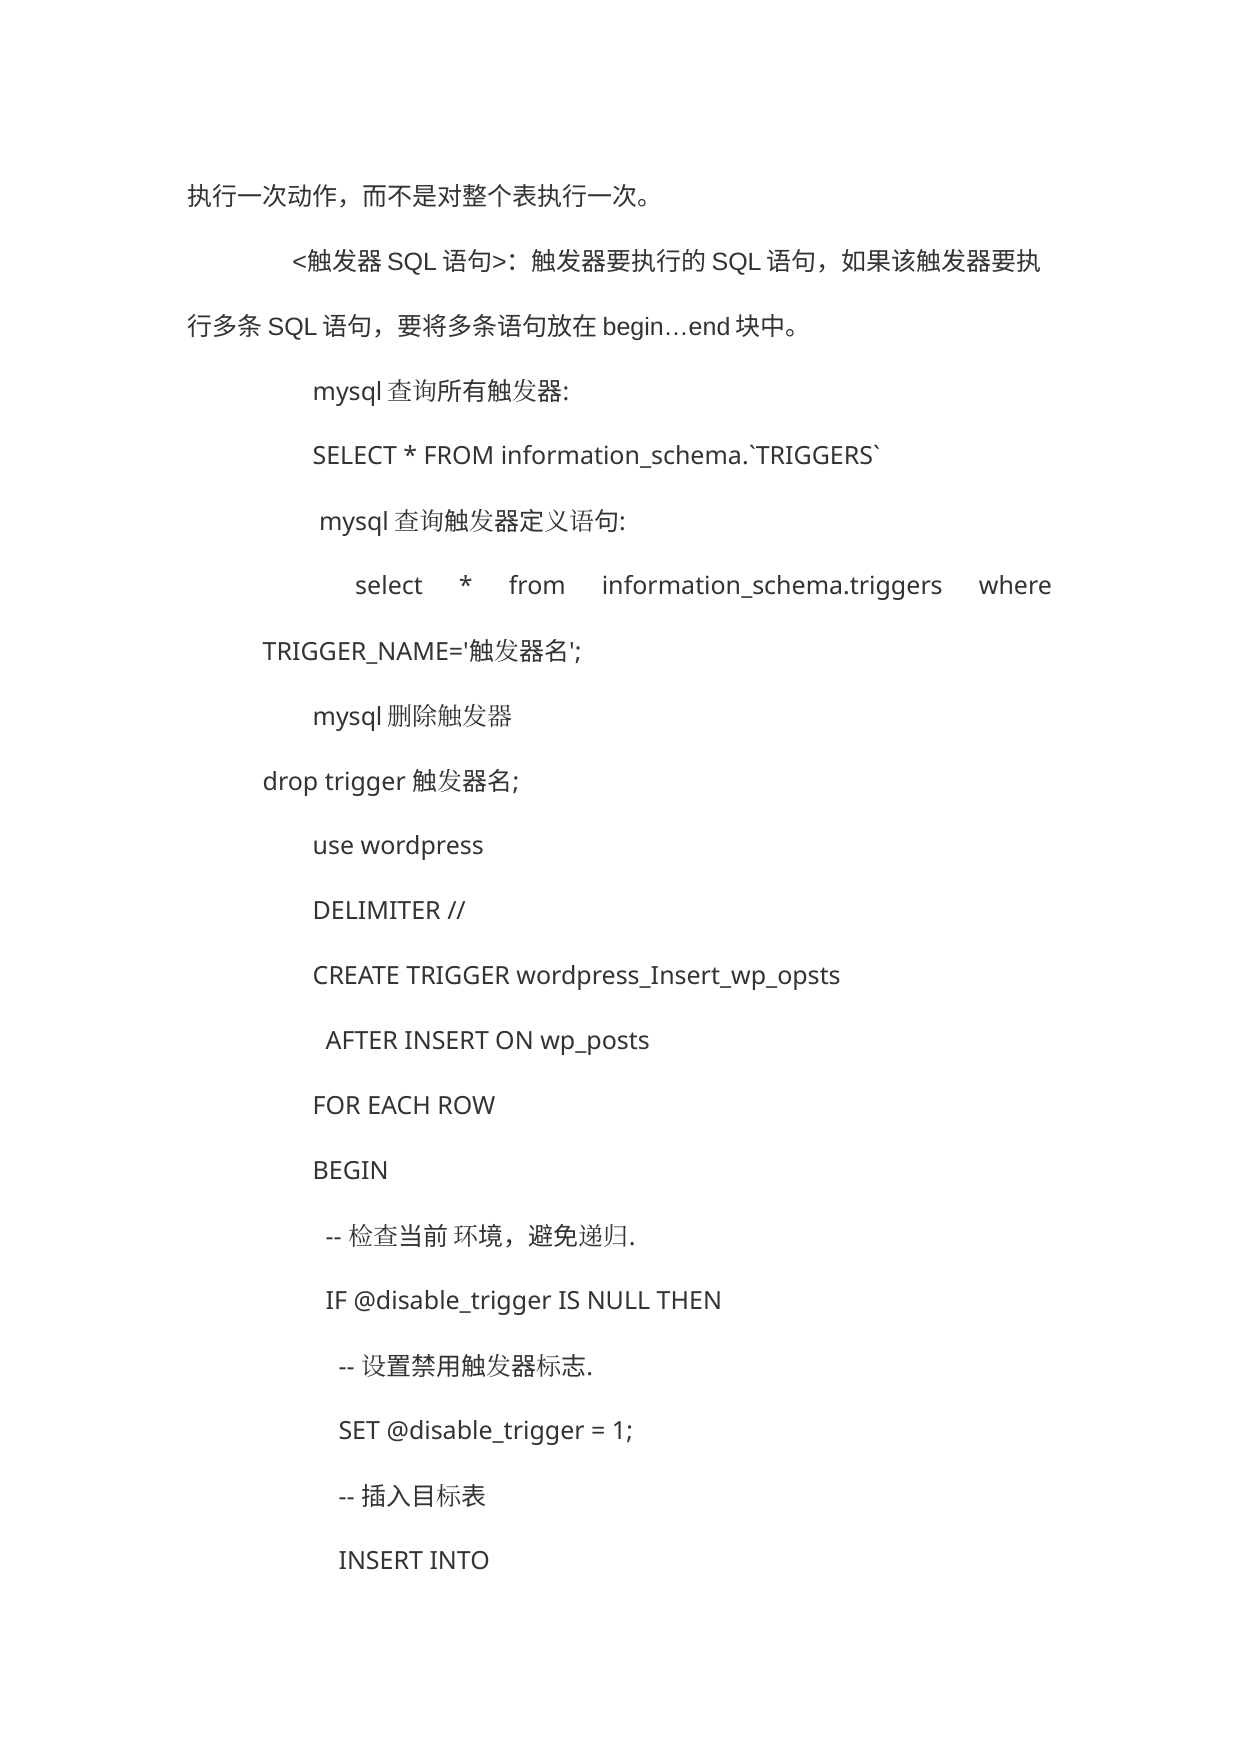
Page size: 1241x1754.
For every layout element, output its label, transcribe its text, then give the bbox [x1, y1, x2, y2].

list drop trigger 触发器名; [262, 747, 1053, 812]
list -- 检查当前 环境，避免递归. [262, 1202, 1053, 1267]
list INSERT INTO [262, 1527, 1053, 1592]
list mysql查询所有触发器: [262, 357, 1053, 422]
list IF @disable_trigger IS NULL THEN [262, 1267, 1053, 1332]
list BEGIN [262, 1137, 1053, 1202]
list CREATE TRIGGER wordpress_Insert_wp_opsts [262, 942, 1053, 1007]
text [187, 162, 1053, 357]
list select * from information_schema.triggers where TRIGGER_NAME='触发器名'; [262, 552, 1053, 682]
list -- 设置禁用触发器标志. [262, 1332, 1053, 1397]
list SET @disable_trigger = 1; [262, 1397, 1053, 1462]
list mysql删除触发器 [262, 682, 1053, 747]
list AFTER INSERT ON wp_posts [262, 1007, 1053, 1072]
list SELECT * FROM information_schema.`TRIGGERS` [262, 422, 1053, 487]
list use wordpress [262, 812, 1053, 877]
list DELIMITER // [262, 877, 1053, 942]
list mysql查询触发器定义语句: [262, 487, 1053, 552]
list -- 插入目标表 [262, 1462, 1053, 1527]
list FOR EACH ROW [262, 1072, 1053, 1137]
